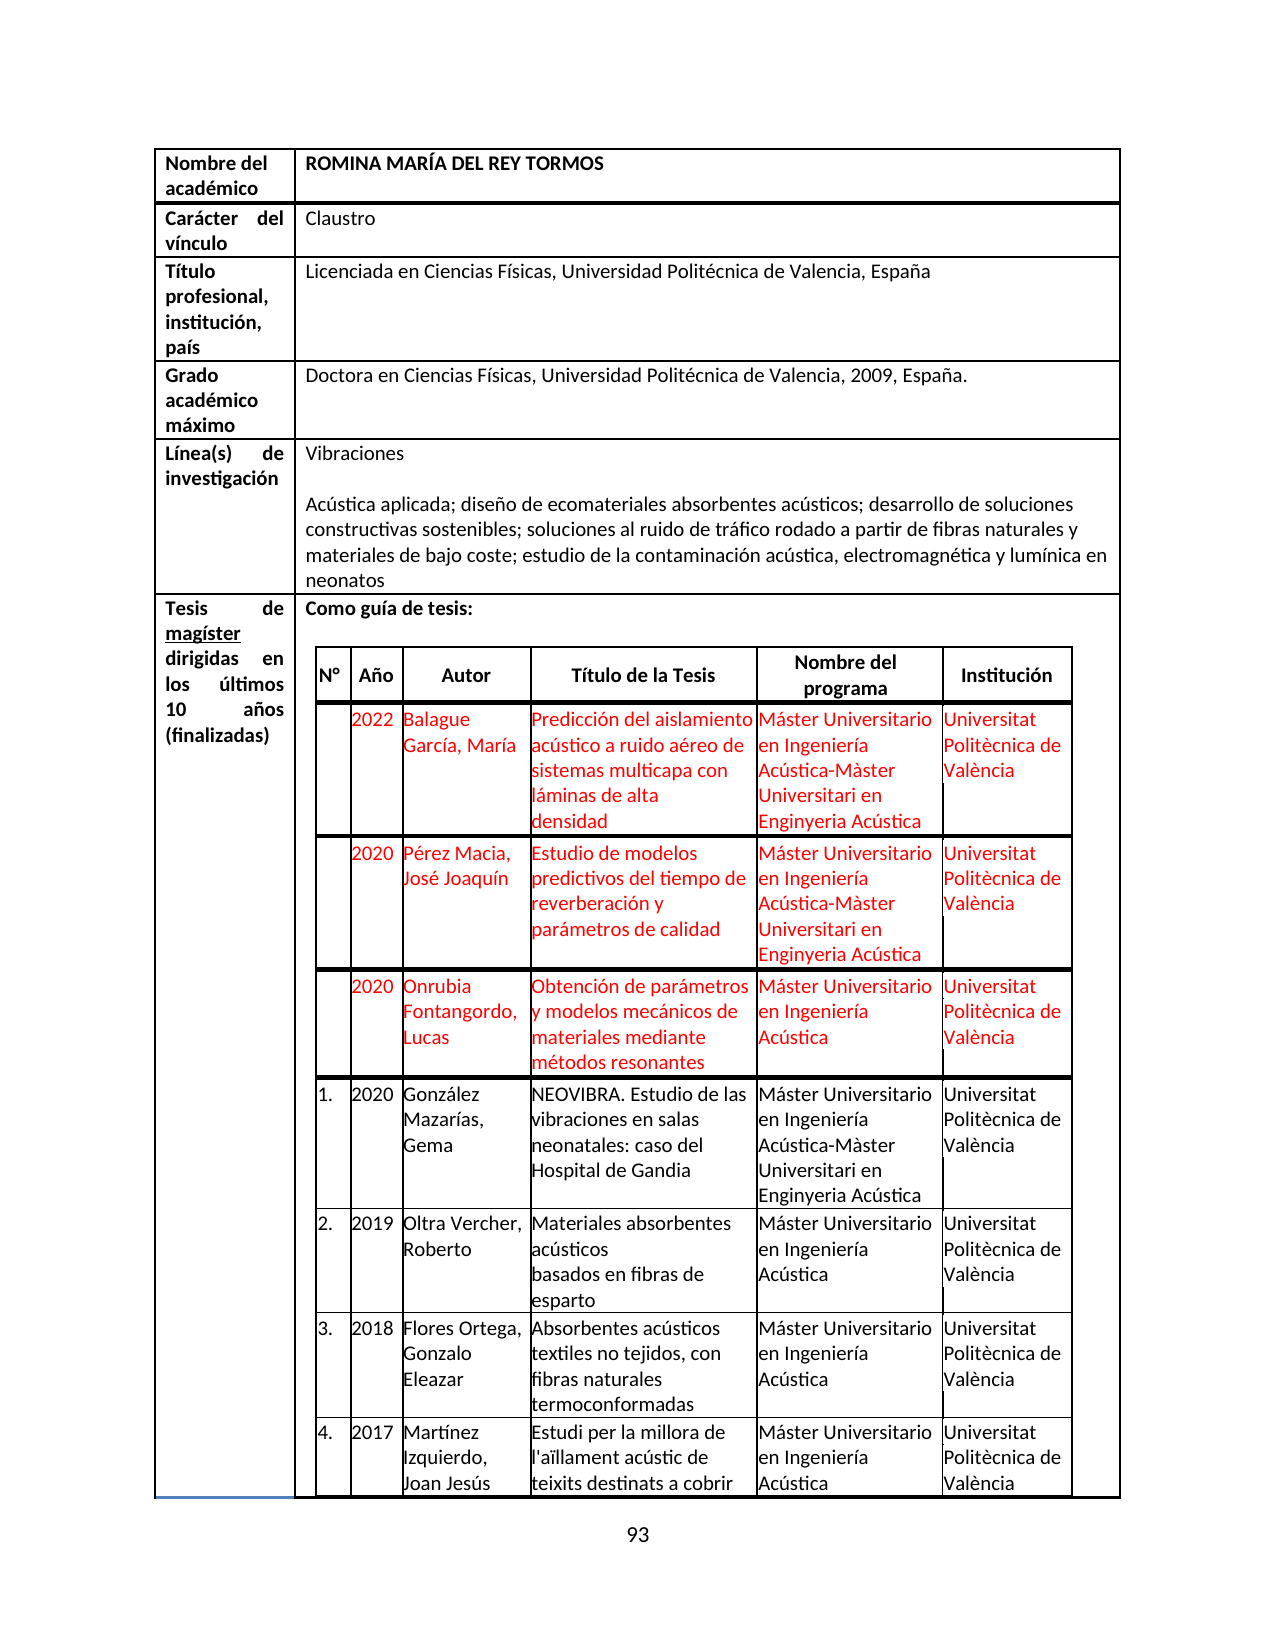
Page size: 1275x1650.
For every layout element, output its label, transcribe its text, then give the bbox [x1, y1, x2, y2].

table_header Nombre del académico [156, 150, 294, 201]
table_cell Claustro [296, 205, 1119, 256]
table_cell Doctora en Ciencias Físicas, Universidad Politécnica de Valencia, 2009, España. [296, 362, 1119, 438]
table_cell Vibraciones Acústica aplicada; diseño de ecomateriales absorbentes acústicos; desarrollo de soluciones constructivas sostenibles; soluciones al ruido de tráfico rodado a partir de fibras naturales y materiales de bajo coste; estudio de la contaminación acústica, electromagnética y lumínica en neonatos [296, 440, 1119, 593]
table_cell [296, 595, 1119, 1496]
table_header ROMINA MARÍA DEL REY TORMOS [296, 150, 1119, 201]
table_cell Carácter del vínculo [156, 205, 294, 256]
table_cell Línea(s) de investigación [156, 440, 294, 593]
table_cell Título profesional, institución, país [156, 258, 294, 360]
table_cell Licenciada en Ciencias Físicas, Universidad Politécnica de Valencia, España [296, 258, 1119, 360]
table_cell Grado académico máximo [156, 362, 294, 438]
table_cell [156, 595, 294, 1496]
